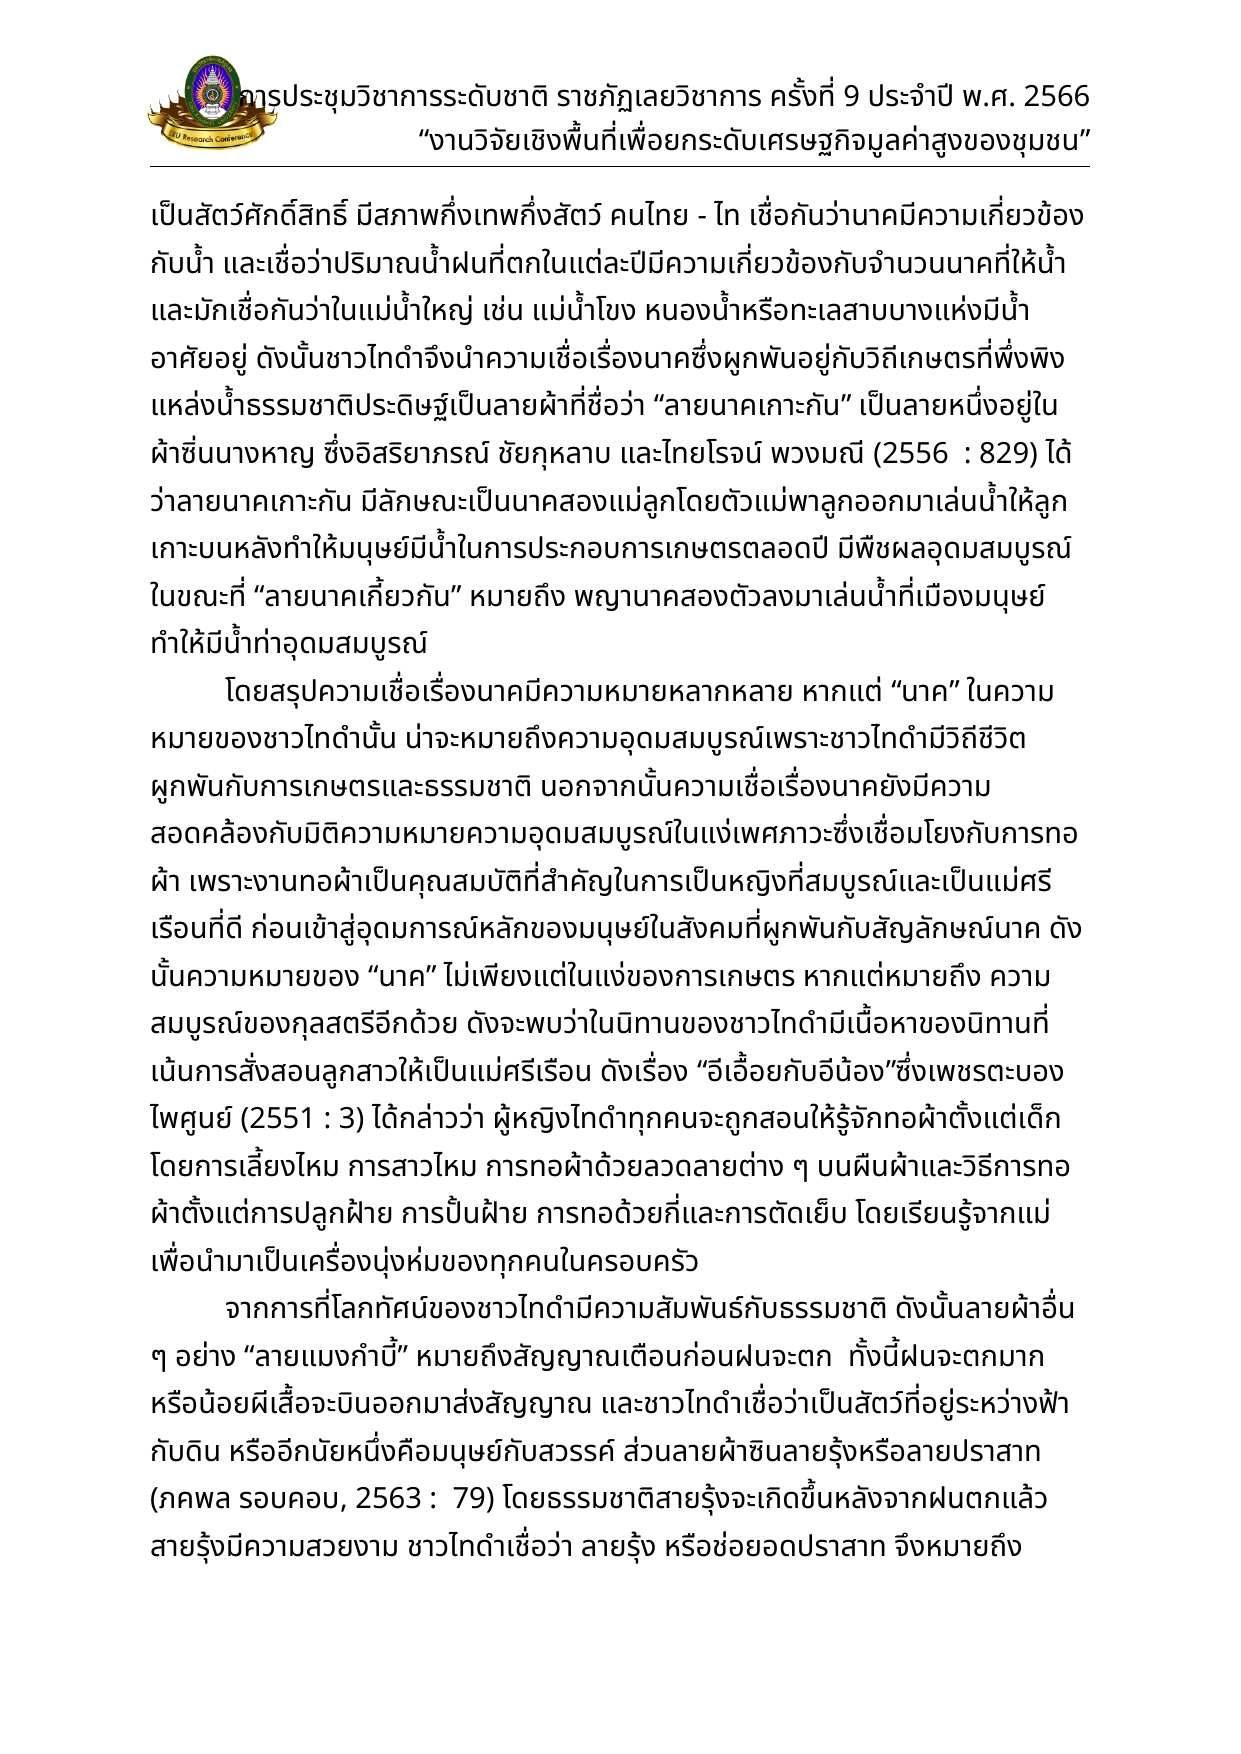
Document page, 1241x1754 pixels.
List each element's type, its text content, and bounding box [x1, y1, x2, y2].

picture [271, 92, 279, 98]
text โดยสรุปความเชื่อเรื่องนาคมีความหมายหลากหลาย หากแต่ “นาค” ในความหมายของชาวไทดำนั้น น่าจะหมายถึงความอุดมสมบูรณ์เพราะชาวไทดำมีวิถีชีวิตผูกพันกับการเกษตรและธรรมชาติ นอกจากนั้นความเชื่อเรื่องนาคยังมีความสอดคล้องกับมิติความหมายความอุดมสมบูรณ์ในแง่เพศภาวะซึ่งเชื่อมโยงกับการทอผ้า เพราะงานทอผ้าเป็นคุณสมบัติที่สำคัญในการเป็นหญิงที่สมบูรณ์และเป็นแม่ศรีเรือนที่ดี ก่อนเข้าสู่อุดมการณ์หลักของมนุษย์ในสังคมที่ผูกพันกับสัญลักษณ์นาค ดังนั้นความหมายของ “นาค” ไม่เพียงแต่ในแง่ของการเกษตร หากแต่หมายถึง ความสมบูรณ์ของกุลสตรีอีกด้วย ดังจะพบว่าในนิทานของชาวไทดำมีเนื้อหาของนิทานที่เน้นการสั่งสอนลูกสาวให้เป็นแม่ศรีเรือน ดังเรื่อง “อีเอื้อยกับอีน้อง”ซึ่งเพชรตะบอง ไพศูนย์ (2551 : 3) ได้กล่าวว่า ผู้หญิงไทดำทุกคนจะถูกสอนให้รู้จักทอผ้าตั้งแต่เด็ก โดยการเลี้ยงไหม การสาวไหม การทอผ้าด้วยลวดลายต่าง ๆ บนผืนผ้าและวิธีการทอผ้าตั้งแต่การปลูกฝ้าย การปั้นฝ้าย การทอด้วยกี่และการตัดเย็บ โดยเรียนรู้จากแม่เพื่อนำมาเป็นเครื่องนุ่งห่มของทุกคนในครอบครัว [150, 670, 1090, 1284]
text จากการที่โลกทัศน์ของชาวไทดำมีความสัมพันธ์กับธรรมชาติ ดังนั้นลายผ้าอื่น ๆ อย่าง “ลายแมงกำบี้” หมายถึงสัญญาณเตือนก่อนฝนจะตก ทั้งนี้ฝนจะตกมากหรือน้อยผีเสื้อจะบินออกมาส่งสัญญาณ และชาวไทดำเชื่อว่าเป็นสัตว์ที่อยู่ระหว่างฟ้ากับดิน หรืออีกนัยหนึ่งคือมนุษย์กับสวรรค์ ส่วนลายผ้าซินลายรุ้งหรือลายปราสาท [150, 1288, 1090, 1474]
picture [146, 54, 279, 151]
